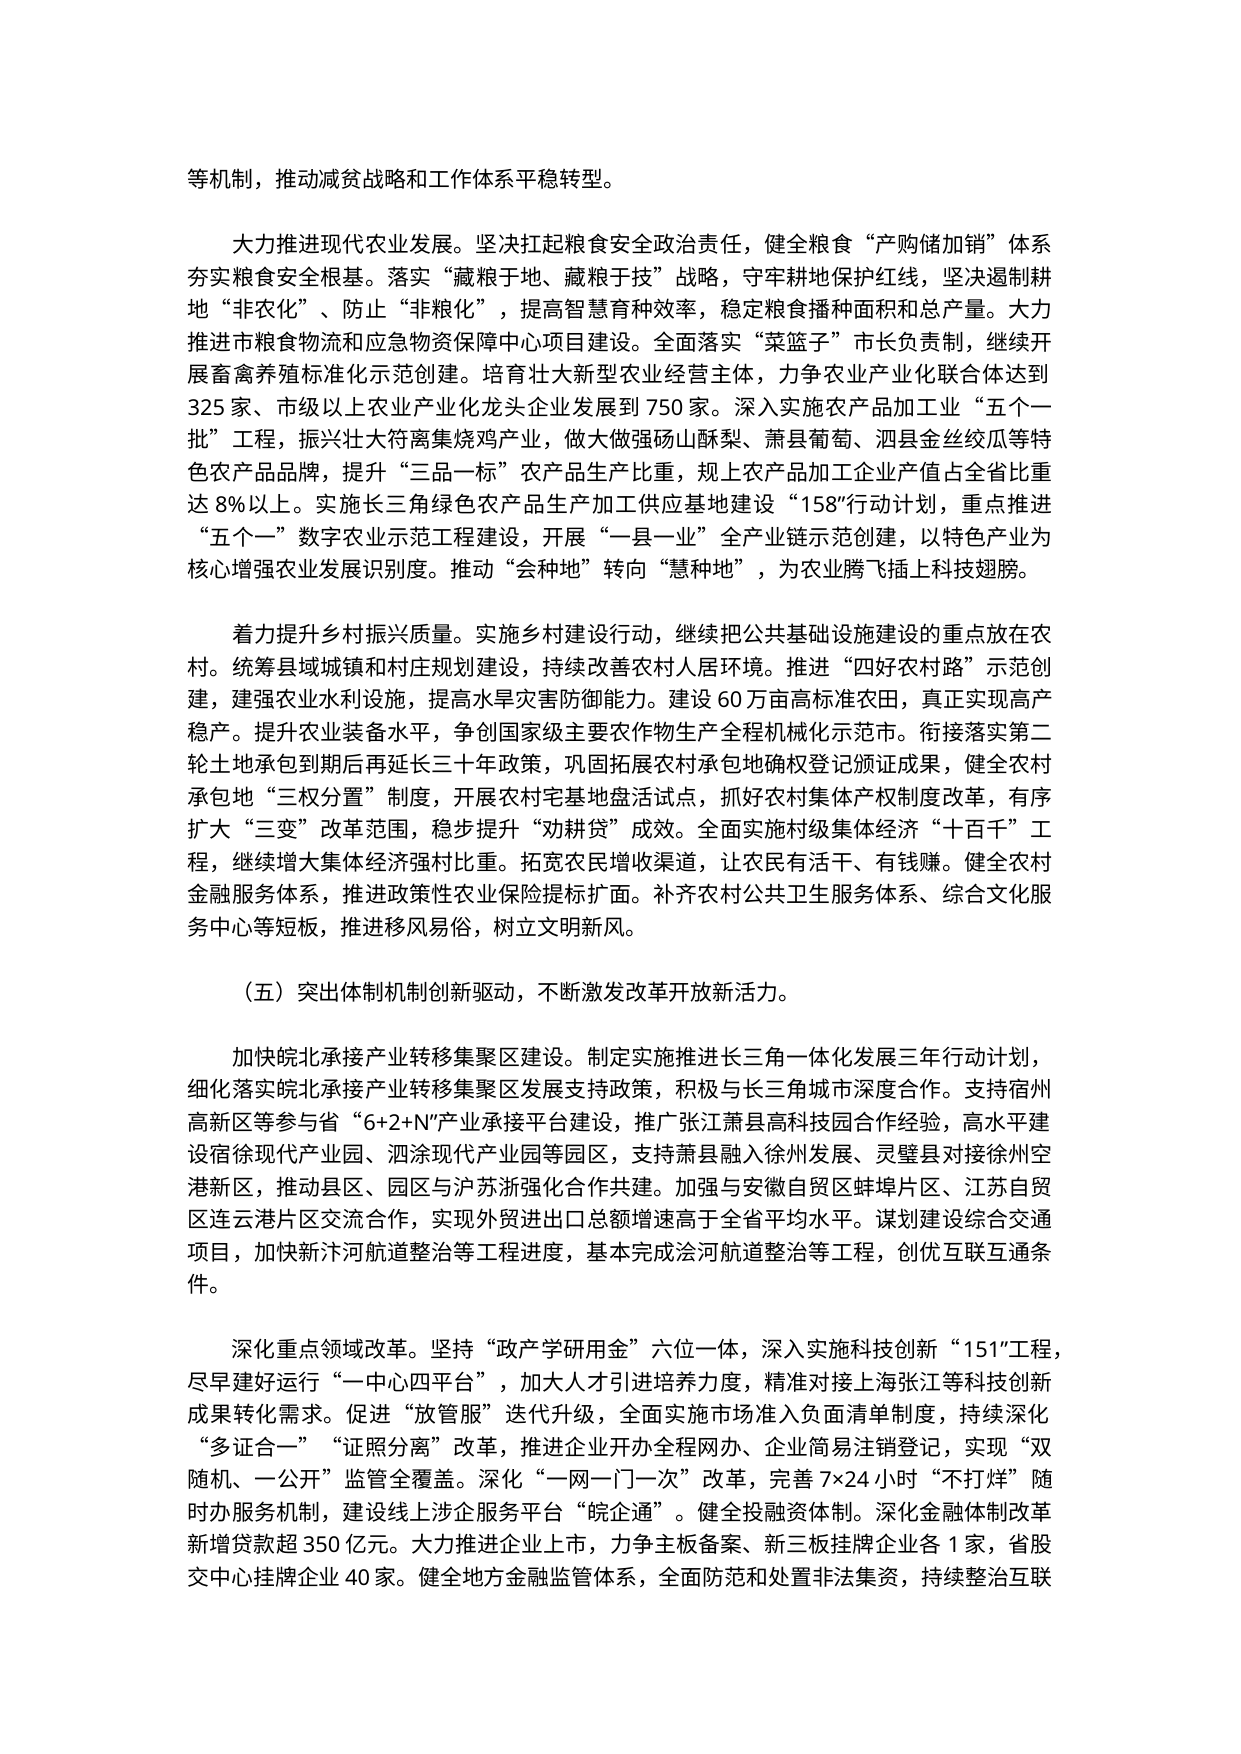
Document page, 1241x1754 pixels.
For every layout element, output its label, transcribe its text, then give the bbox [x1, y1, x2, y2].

text 着力提升乡村振兴质量。实施乡村建设行动，继续把公共基础设施建设的重点放在农村。统筹县域城镇和村庄规划建设，持续改善农村人居环境。推进“四好农村路”示范创建，建强农业水利设施，提高水旱灾害防御能力。建设60万亩高标准农田，真正实现高产稳产。提升农业装备水平，争创国家级主要农作物生产全程机械化示范市。衔接落实第二轮土地承包到期后再延长三十年政策，巩固拓展农村承包地确权登记颁证成果，健全农村承包地“三权分置”制度，开展农村宅基地盘活试点，抓好农村集体产权制度改革，有序扩大“三变”改革范围，稳步提升“劝耕贷”成效。全面实施村级集体经济“十百千”工程，继续增大集体经济强村比重。拓宽农民增收渠道，让农民有活干、有钱赚。健全农村金融服务体系，推进政策性农业保险提标扩面。补齐农村公共卫生服务体系、综合文化服务中心等短板，推进移风易俗，树立文明新风。 [187, 617, 1053, 942]
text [187, 1332, 1053, 1592]
text 加快皖北承接产业转移集聚区建设。制定实施推进长三角一体化发展三年行动计划，细化落实皖北承接产业转移集聚区发展支持政策，积极与长三角城市深度合作。支持宿州高新区等参与省“6+2+N”产业承接平台建设，推广张江萧县高科技园合作经验，高水平建设宿徐现代产业园、泗涂现代产业园等园区，支持萧县融入徐州发展、灵璧县对接徐州空港新区，推动县区、园区与沪苏浙强化合作共建。加强与安徽自贸区蚌埠片区、江苏自贸区连云港片区交流合作，实现外贸进出口总额增速高于全省平均水平。谋划建设综合交通项目，加快新汴河航道整治等工程进度，基本完成浍河航道整治等工程，创优互联互通条件。 [187, 1039, 1053, 1299]
text 大力推进现代农业发展。坚决扛起粮食安全政治责任，健全粮食“产购储加销”体系，夯实粮食安全根基。落实“藏粮于地、藏粮于技”战略，守牢耕地保护红线，坚决遏制耕地“非农化”、防止“非粮化”，提高智慧育种效率，稳定粮食播种面积和总产量。大力推进市粮食物流和应急物资保障中心项目建设。全面落实“菜篮子”市长负责制，继续开展畜禽养殖标准化示范创建。培育壮大新型农业经营主体，力争农业产业化联合体达到325家、市级以上农业产业化龙头企业发展到750家。深入实施农产品加工业“五个一批”工程，振兴壮大符离集烧鸡产业，做大做强砀山酥梨、萧县葡萄、泗县金丝绞瓜等特色农产品品牌，提升“三品一标”农产品生产比重，规上农产品加工企业产值占全省比重达8%以上。实施长三角绿色农产品生产加工供应基地建设“158”行动计划，重点推进“五个一”数字农业示范工程建设，开展“一县一业”全产业链示范创建，以特色产业为核心增强农业发展识别度。推动“会种地”转向“慧种地”，为农业腾飞插上科技翅膀。 [187, 227, 1053, 584]
text （五）突出体制机制创新驱动，不断激发改革开放新活力。 [187, 974, 1053, 1007]
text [187, 162, 1053, 194]
